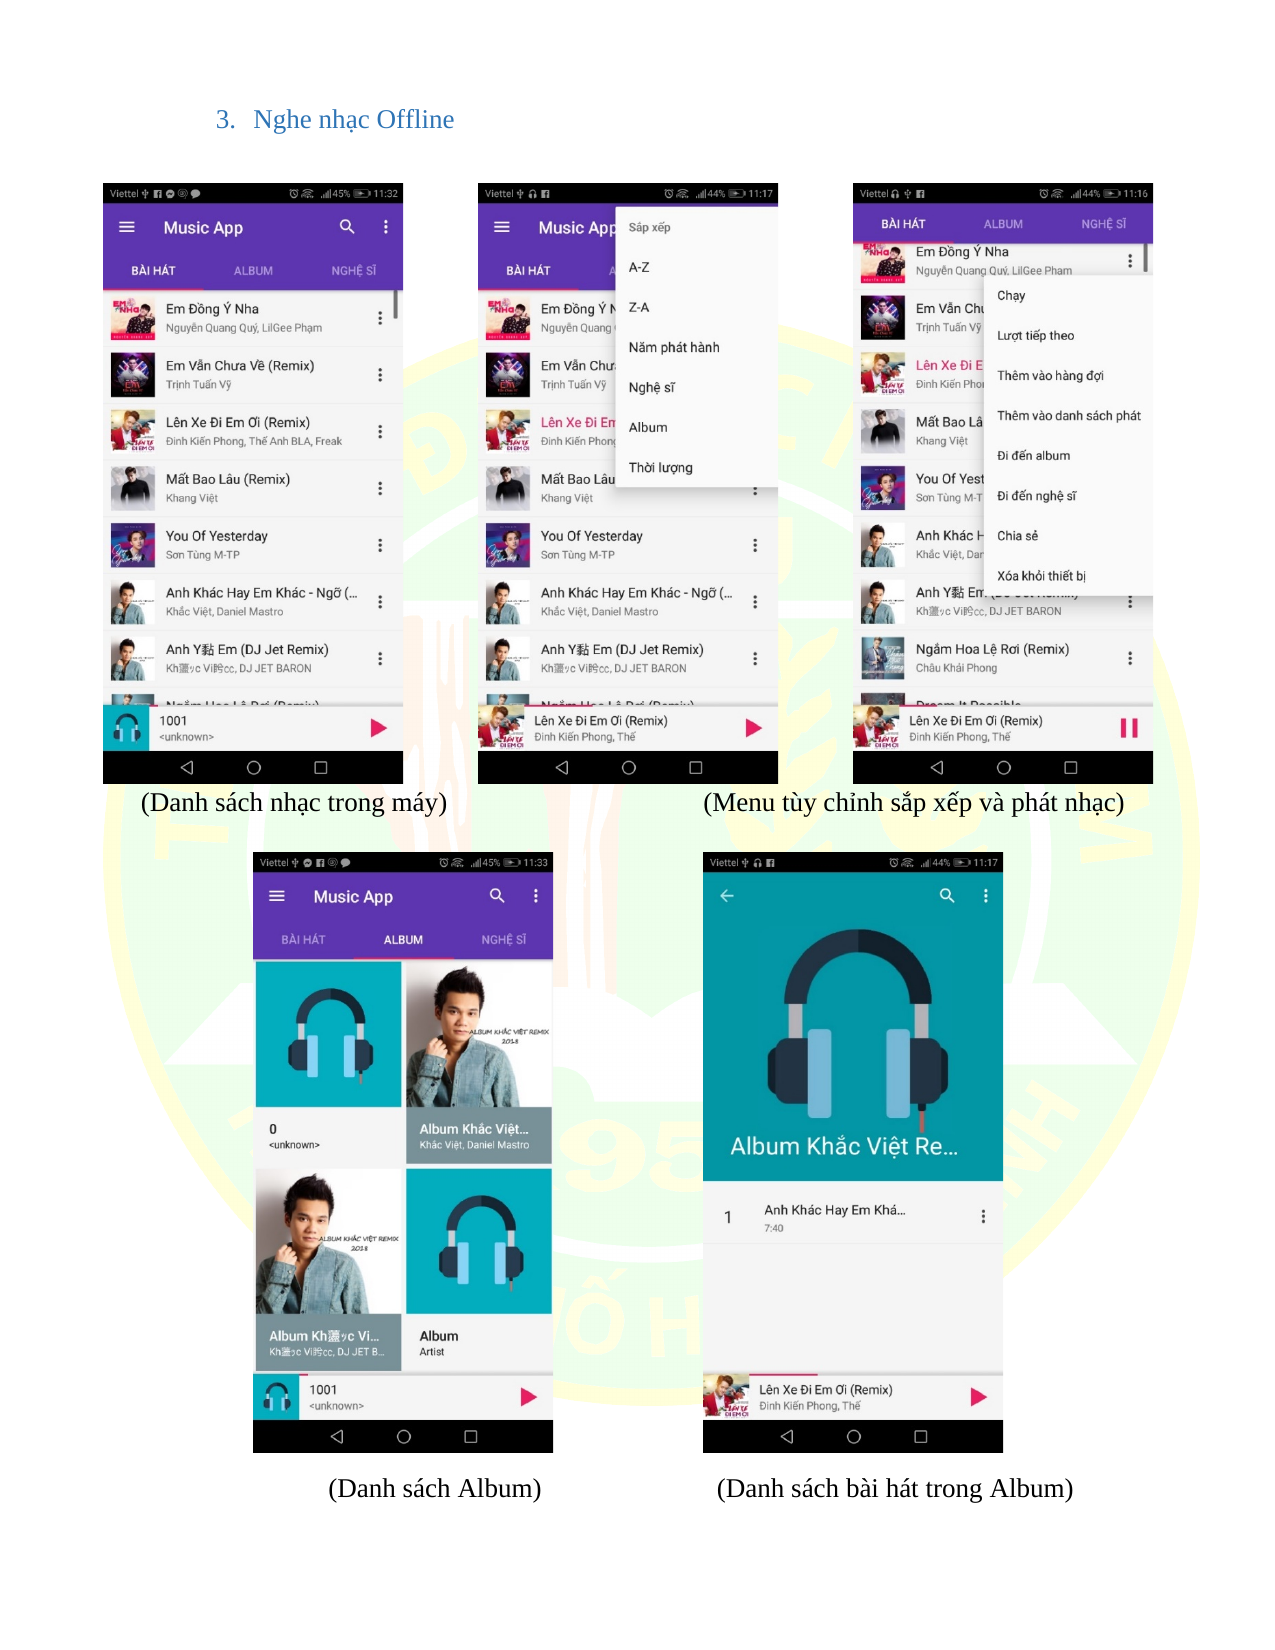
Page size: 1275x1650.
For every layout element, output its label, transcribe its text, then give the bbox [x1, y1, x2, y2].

picture [703, 852, 1004, 1453]
picture [253, 852, 554, 1453]
picture [478, 183, 779, 784]
subtitle Nghe nhạc Offline [216, 103, 1200, 134]
picture [853, 183, 1154, 784]
text (Danh sách Album) (Danh sách bài hát trong Album) [253, 1472, 1200, 1503]
picture [103, 183, 404, 784]
